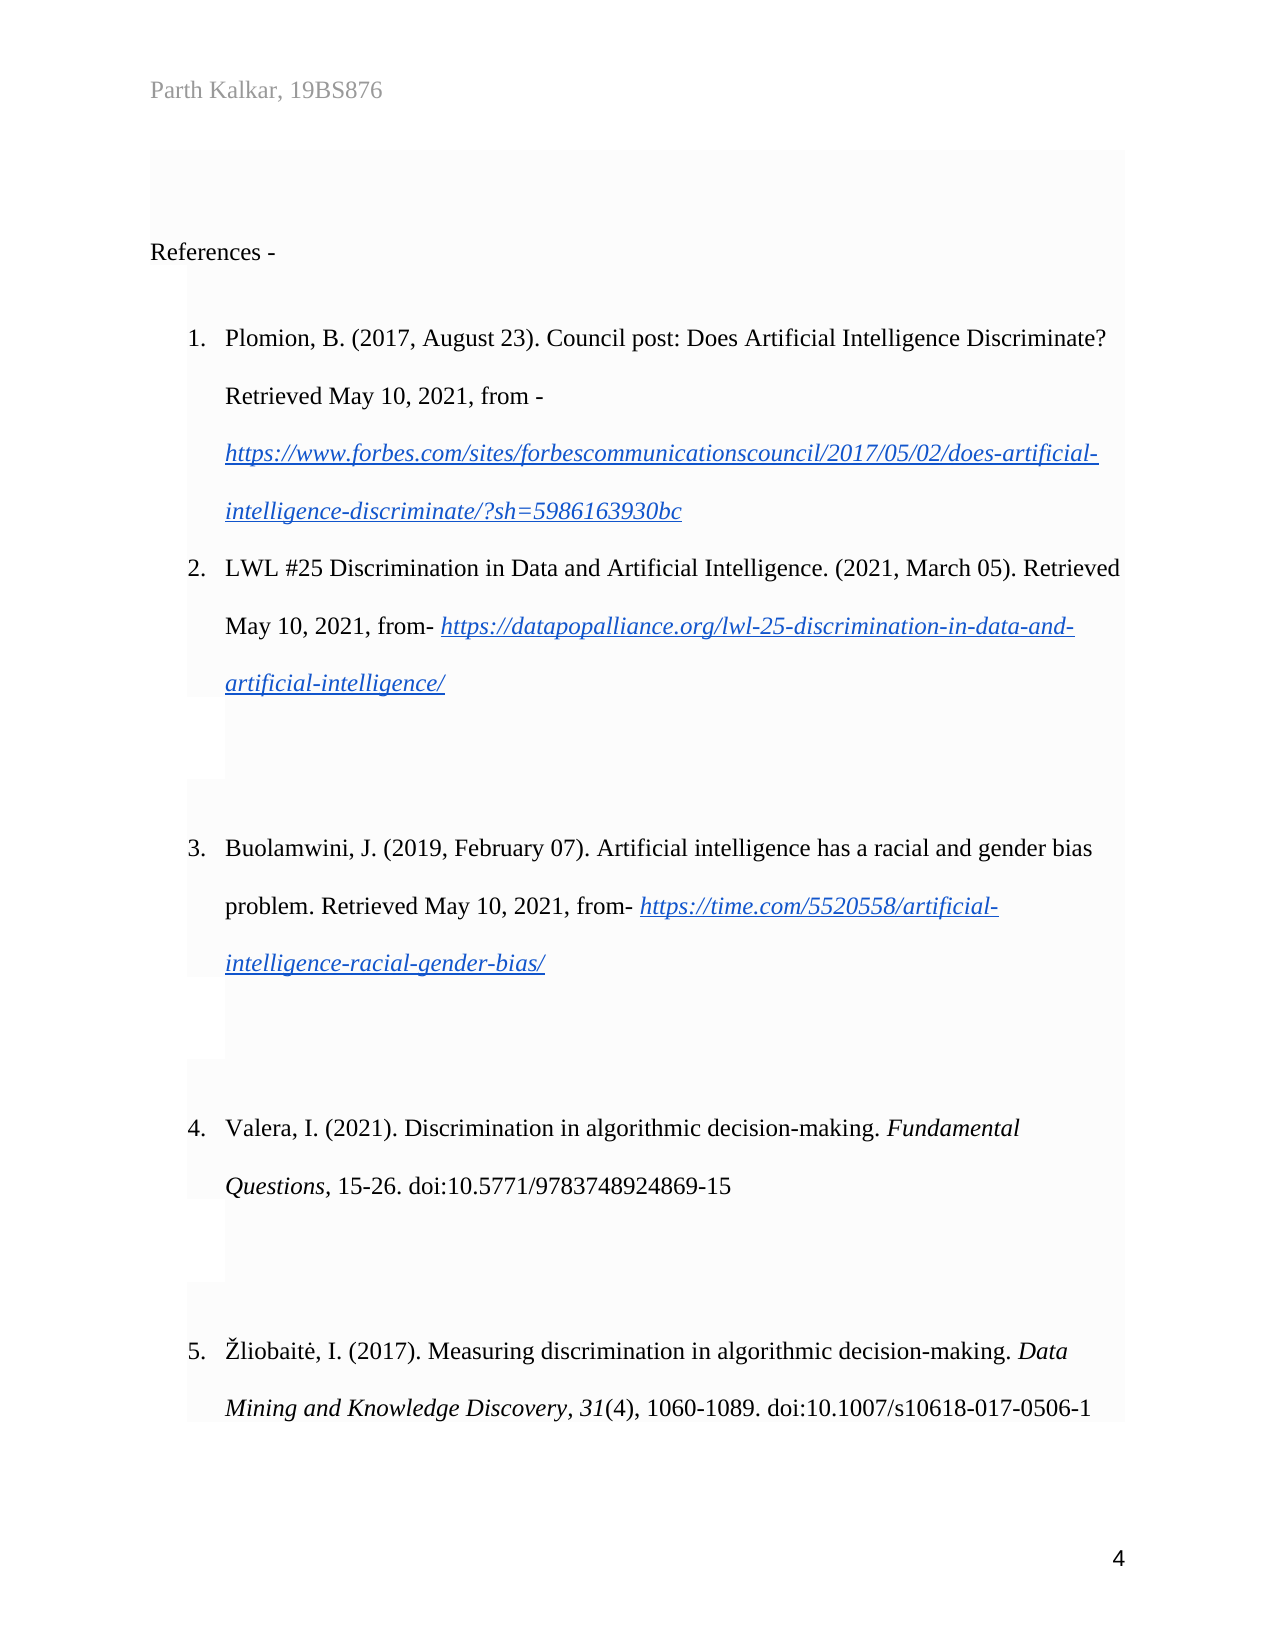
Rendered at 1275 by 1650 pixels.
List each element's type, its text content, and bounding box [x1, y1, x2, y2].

list Žliobaitė, I. (2017). Measuring discrimination in algorithmic decision-making. Data Mining and Knowledge Discovery, 31(4), 1060-1089. doi:10.1007/s10618-017-0506-1 [187, 1336, 1125, 1422]
list LWL #25 Discrimination in Data and Artificial Intelligence. (2021, March 05). Retrieved May 10, 2021, from- https://datapopalliance.org/lwl-25-discrimination-in-data-and-artificial-intelligence/ [187, 553, 1125, 697]
list Valera, I. (2021). Discrimination in algorithmic decision-making. Fundamental Questions, 15-26. doi:10.5771/9783748924869-15 [187, 1113, 1125, 1199]
text References - [150, 237, 1125, 265]
list Plomion, B. (2017, August 23). Council post: Does Artificial Intelligence Discriminate? Retrieved May 10, 2021, from - https://www.forbes.com/sites/forbescommunicationscouncil/2017/05/02/does-artificial-intelligence-discriminate/?sh=5986163930bc [187, 323, 1125, 524]
list Buolamwini, J. (2019, February 07). Artificial intelligence has a racial and gender bias problem. Retrieved May 10, 2021, from- https://time.com/5520558/artificial-intelligence-racial-gender-bias/ [187, 833, 1125, 977]
